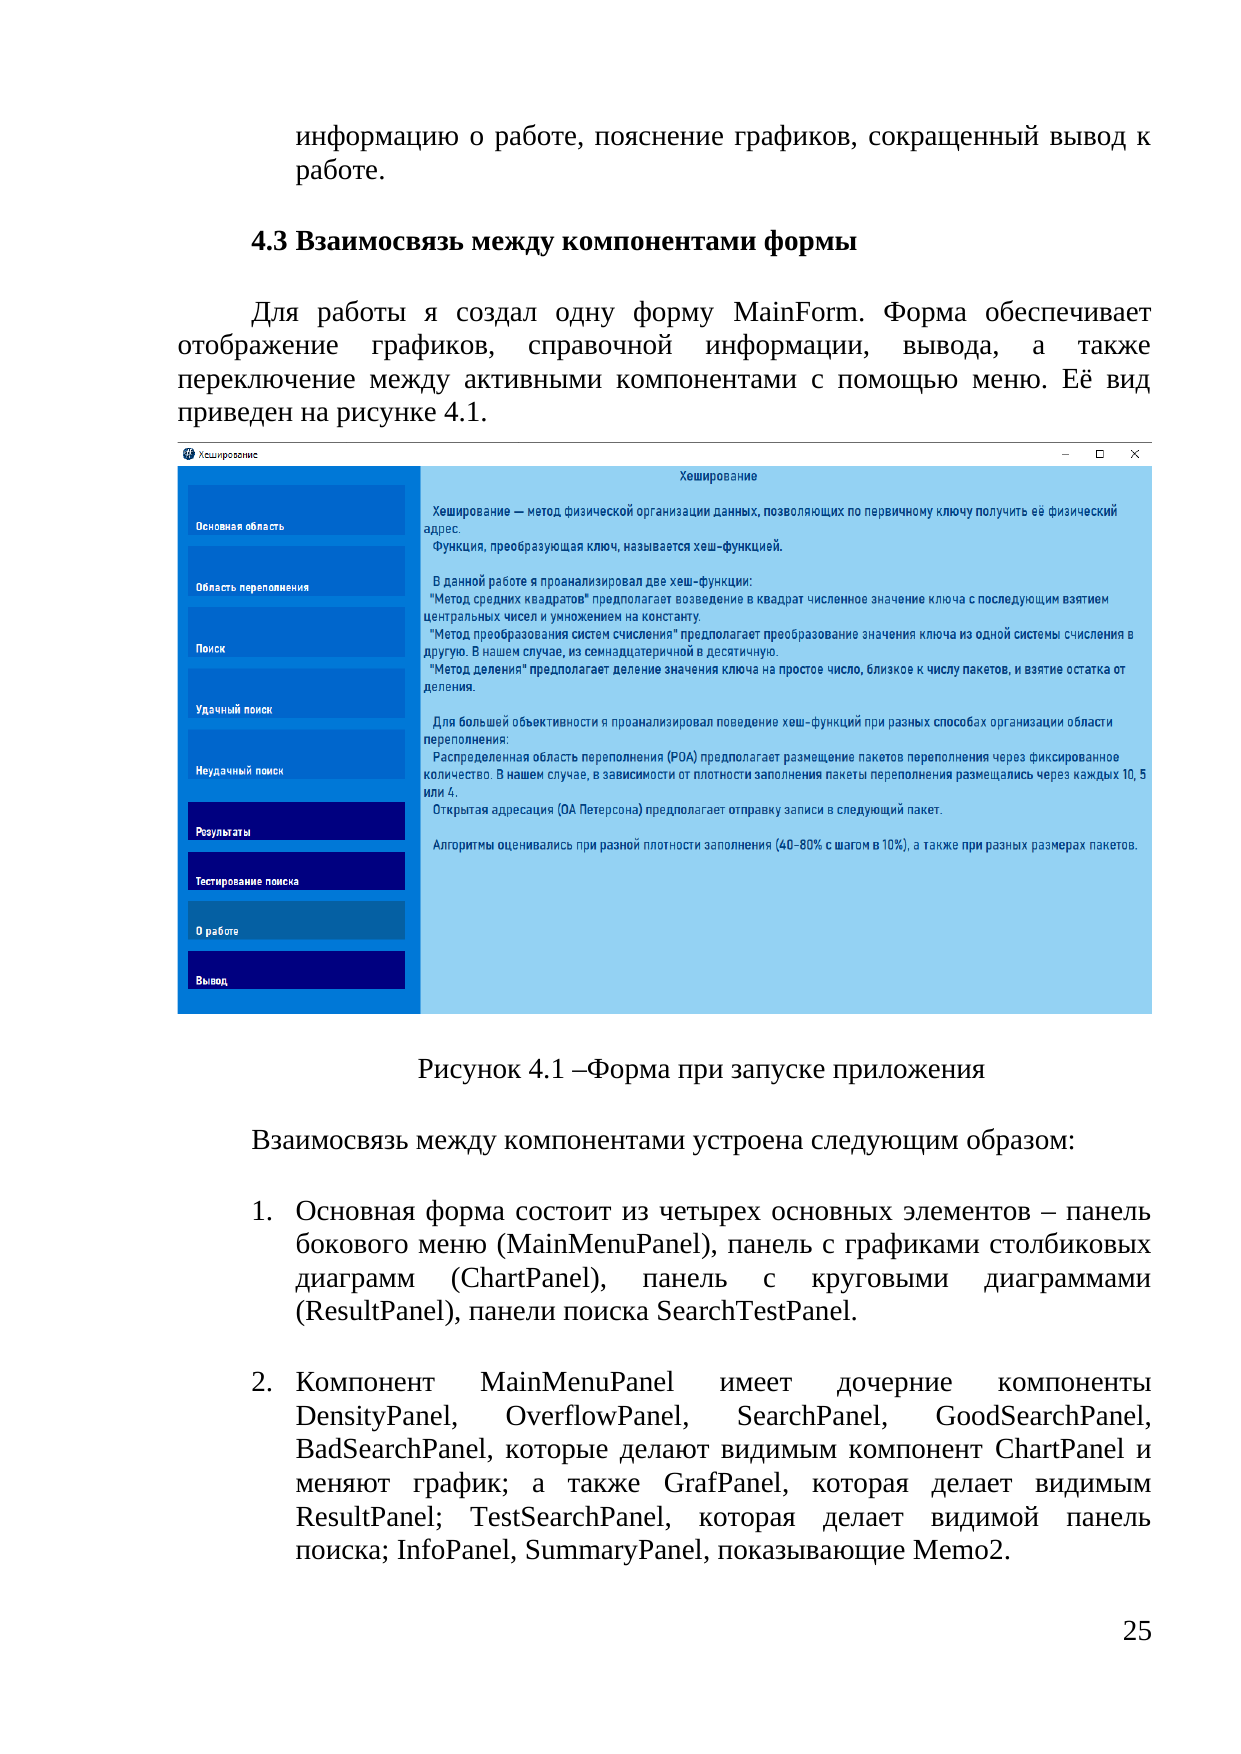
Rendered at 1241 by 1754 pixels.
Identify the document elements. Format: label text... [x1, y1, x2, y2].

list Основная форма состоит из четырех основных элементов – панель бокового меню (MainMenuPanel), панель с графиками столбиковых диаграмм (ChartPanel), панель с круговыми диаграммами (ResultPanel), панели поиска SearchTestPanel. [251, 1193, 1152, 1327]
text Для работы я создал одну форму MainForm. Форма обеспечивает отображение графиков, справочной информации, вывода, а также переключение между активными компонентами с помощью меню. Её вид приведен на рисунке 4.1. [177, 294, 1152, 428]
list Компонент MainMenuPanel имеет дочерние компоненты DensityPanel, OverflowPanel, SearchPanel, GoodSearchPanel, BadSearchPanel, которые делают видимым компонент ChartPanel и меняют график; а также GrafPanel, которая делает видимым ResultPanel; TestSearchPanel, которая делает видимой панель поиска; InfoPanel, SummaryPanel, показывающие Memo2. [251, 1364, 1152, 1566]
text Рисунок 4.1 –Форма при запуске приложения [177, 1014, 1152, 1084]
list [251, 118, 1152, 185]
list Взаимосвязь между компонентами формы [251, 223, 1152, 256]
picture [177, 442, 1152, 1014]
text Взаимосвязь между компонентами устроена следующим образом: [177, 1122, 1152, 1155]
